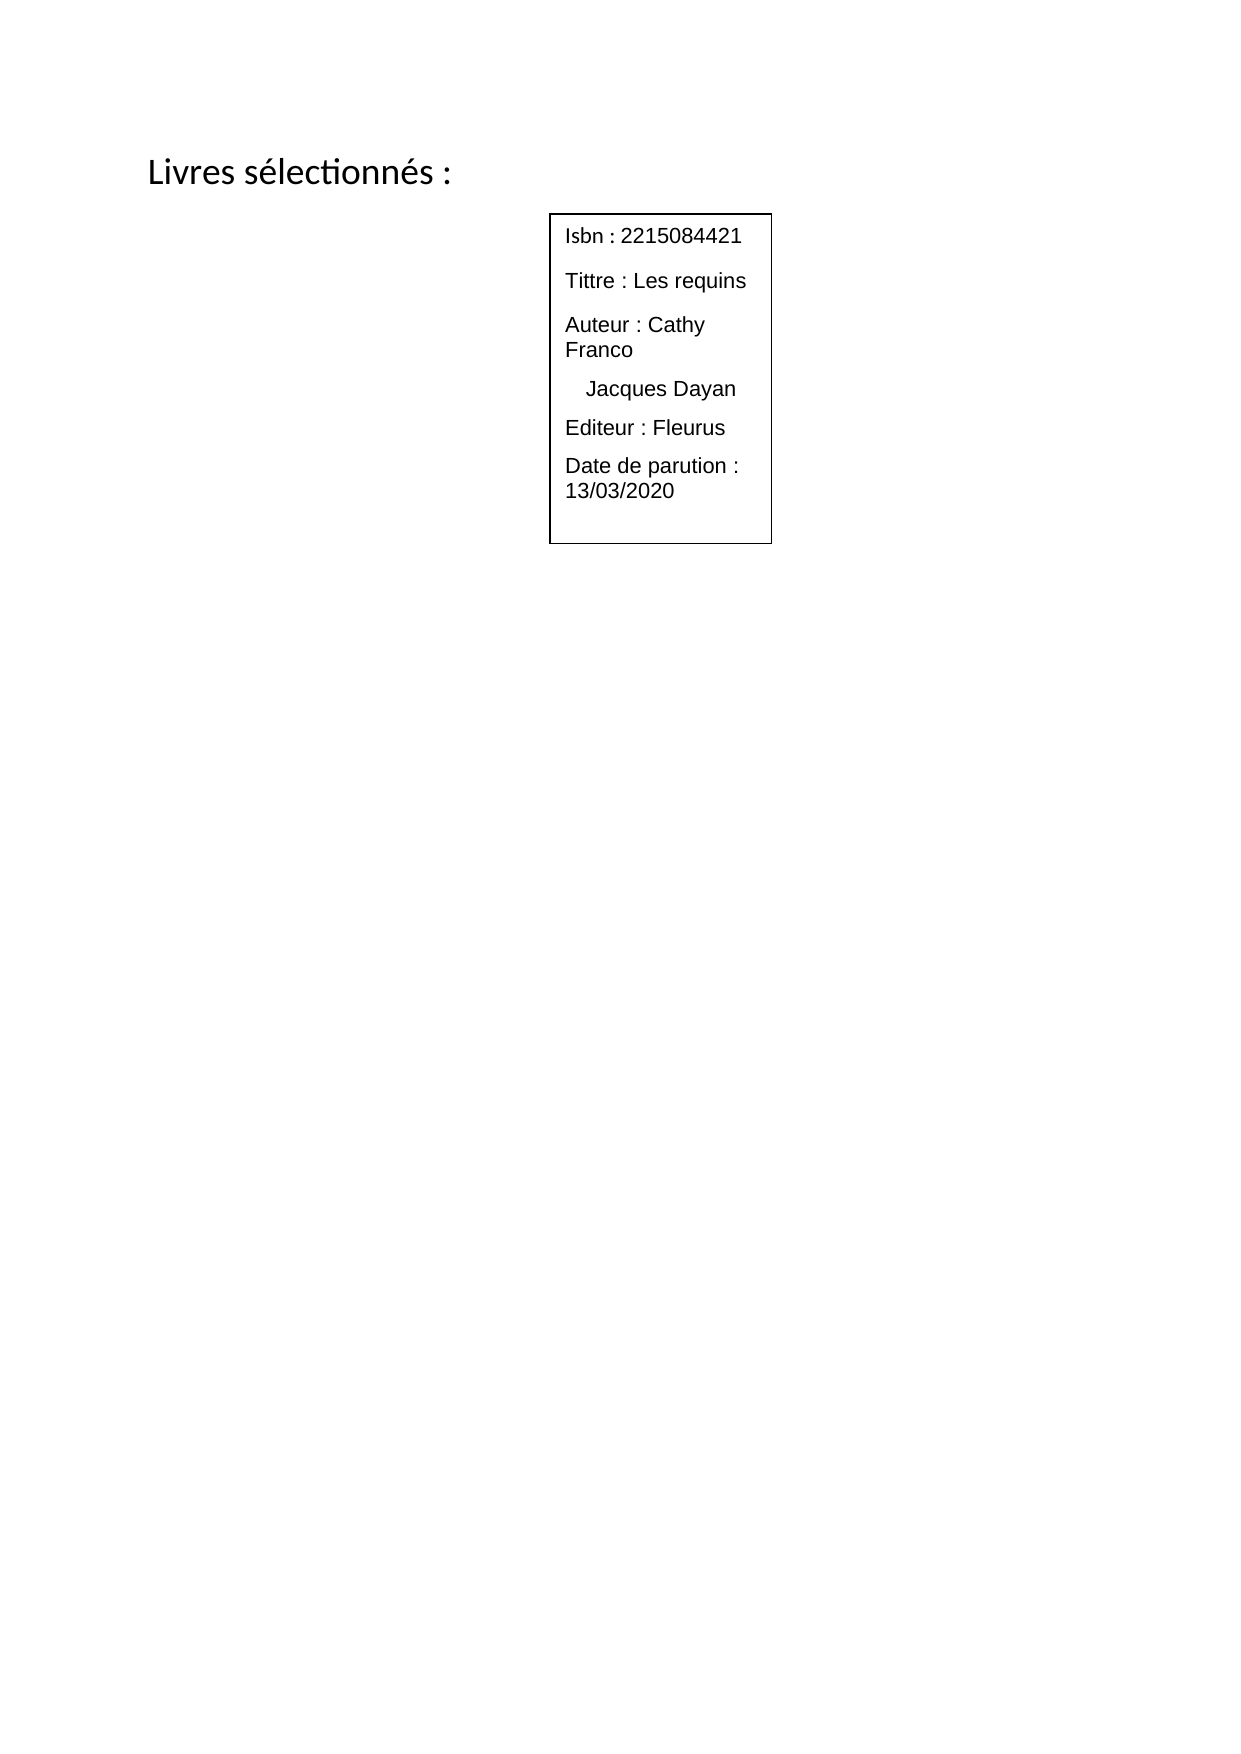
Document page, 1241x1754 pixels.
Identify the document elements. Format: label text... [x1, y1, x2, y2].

text Livres sélectionnés : [148, 148, 1093, 193]
